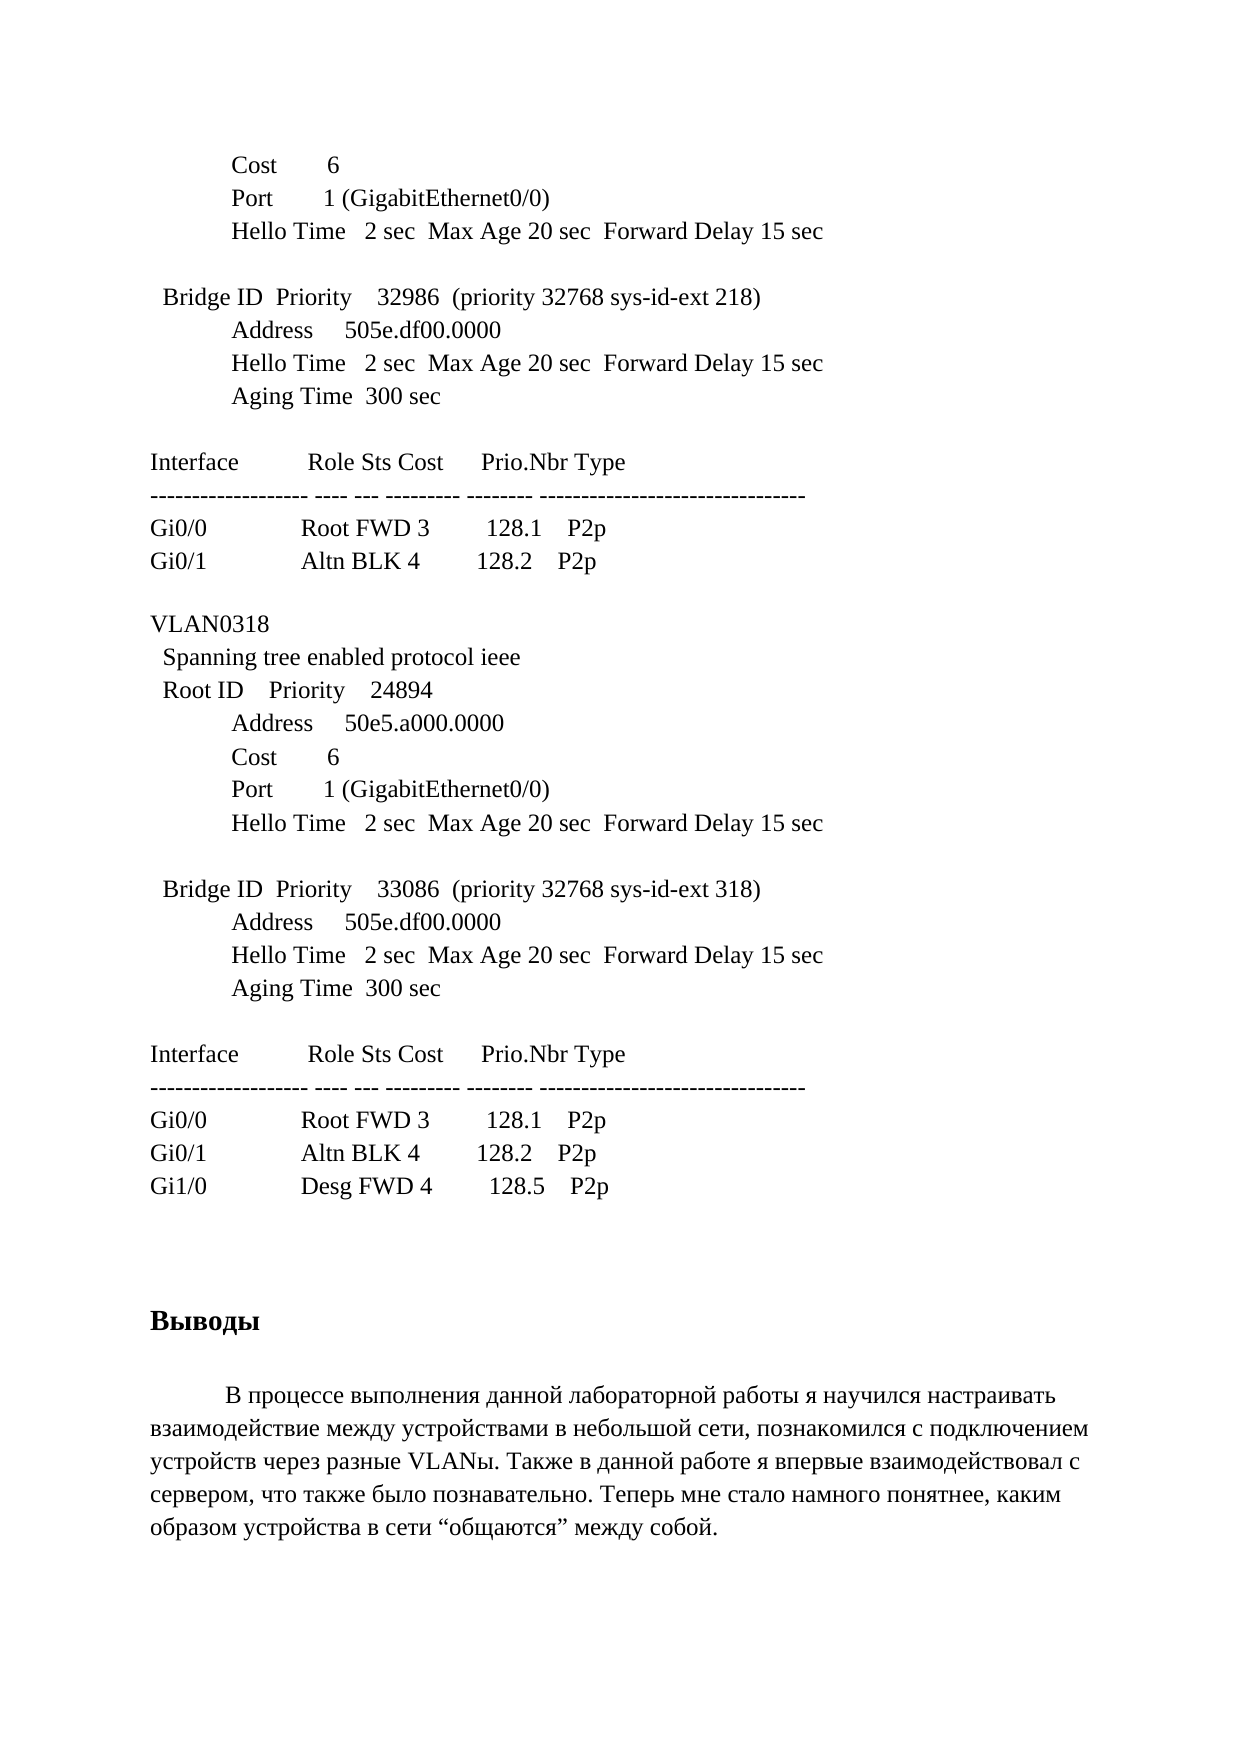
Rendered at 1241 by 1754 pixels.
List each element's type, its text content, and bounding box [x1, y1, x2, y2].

text Hello Time 2 sec Max Age 20 sec Forward Delay 15 sec [150, 808, 1090, 836]
text Hello Time 2 sec Max Age 20 sec Forward Delay 15 sec [150, 348, 1090, 377]
text Address 505e.df00.0000 [150, 907, 1090, 935]
text Gi1/0 Desg FWD 4 128.5 P2p [150, 1171, 1090, 1199]
text Gi0/1 Altn BLK 4 128.2 P2p [150, 1138, 1090, 1167]
text Root ID Priority 24894 [150, 676, 1090, 704]
text Bridge ID Priority 32986 (priority 32768 sys-id-ext 218) [150, 282, 1090, 311]
text Aging Time 300 sec [150, 381, 1090, 410]
text Address 505e.df00.0000 [150, 315, 1090, 344]
text Hello Time 2 sec Max Age 20 sec Forward Delay 15 sec [150, 216, 1090, 245]
text Bridge ID Priority 33086 (priority 32768 sys-id-ext 318) [150, 874, 1090, 902]
text Выводы [150, 1303, 1090, 1336]
text Cost 6 [150, 150, 1090, 179]
text Interface Role Sts Cost Prio.Nbr Type [150, 1039, 1090, 1067]
text Spanning tree enabled protocol ieee [150, 642, 1090, 671]
text ------------------- ---- --- --------- -------- -------------------------------- [150, 1072, 1090, 1101]
text В процессе выполнения данной лабораторной работы я научился настраивать взаимодействие между устройствами в небольшой сети, познакомился с подключением устройств через разные VLANы. Также в данной работе я впервые взаимодействовал с сервером, что также было познавательно. Теперь мне стало намного понятнее, каким образом устройства в сети “общаются” между собой. [150, 1380, 1090, 1541]
text Port 1 (GigabitEthernet0/0) [150, 183, 1090, 212]
text VLAN0318 [150, 609, 1090, 638]
text Address 50e5.a000.0000 [150, 708, 1090, 737]
text Aging Time 300 sec [150, 973, 1090, 1001]
text ------------------- ---- --- --------- -------- -------------------------------- [150, 480, 1090, 509]
text Cost 6 [150, 742, 1090, 770]
text Gi0/0 Root FWD 3 128.1 P2p [150, 1105, 1090, 1133]
text Gi0/1 Altn BLK 4 128.2 P2p [150, 546, 1090, 575]
text Hello Time 2 sec Max Age 20 sec Forward Delay 15 sec [150, 940, 1090, 968]
text Port 1 (GigabitEthernet0/0) [150, 774, 1090, 803]
text Interface Role Sts Cost Prio.Nbr Type [150, 447, 1090, 476]
text Gi0/0 Root FWD 3 128.1 P2p [150, 513, 1090, 542]
